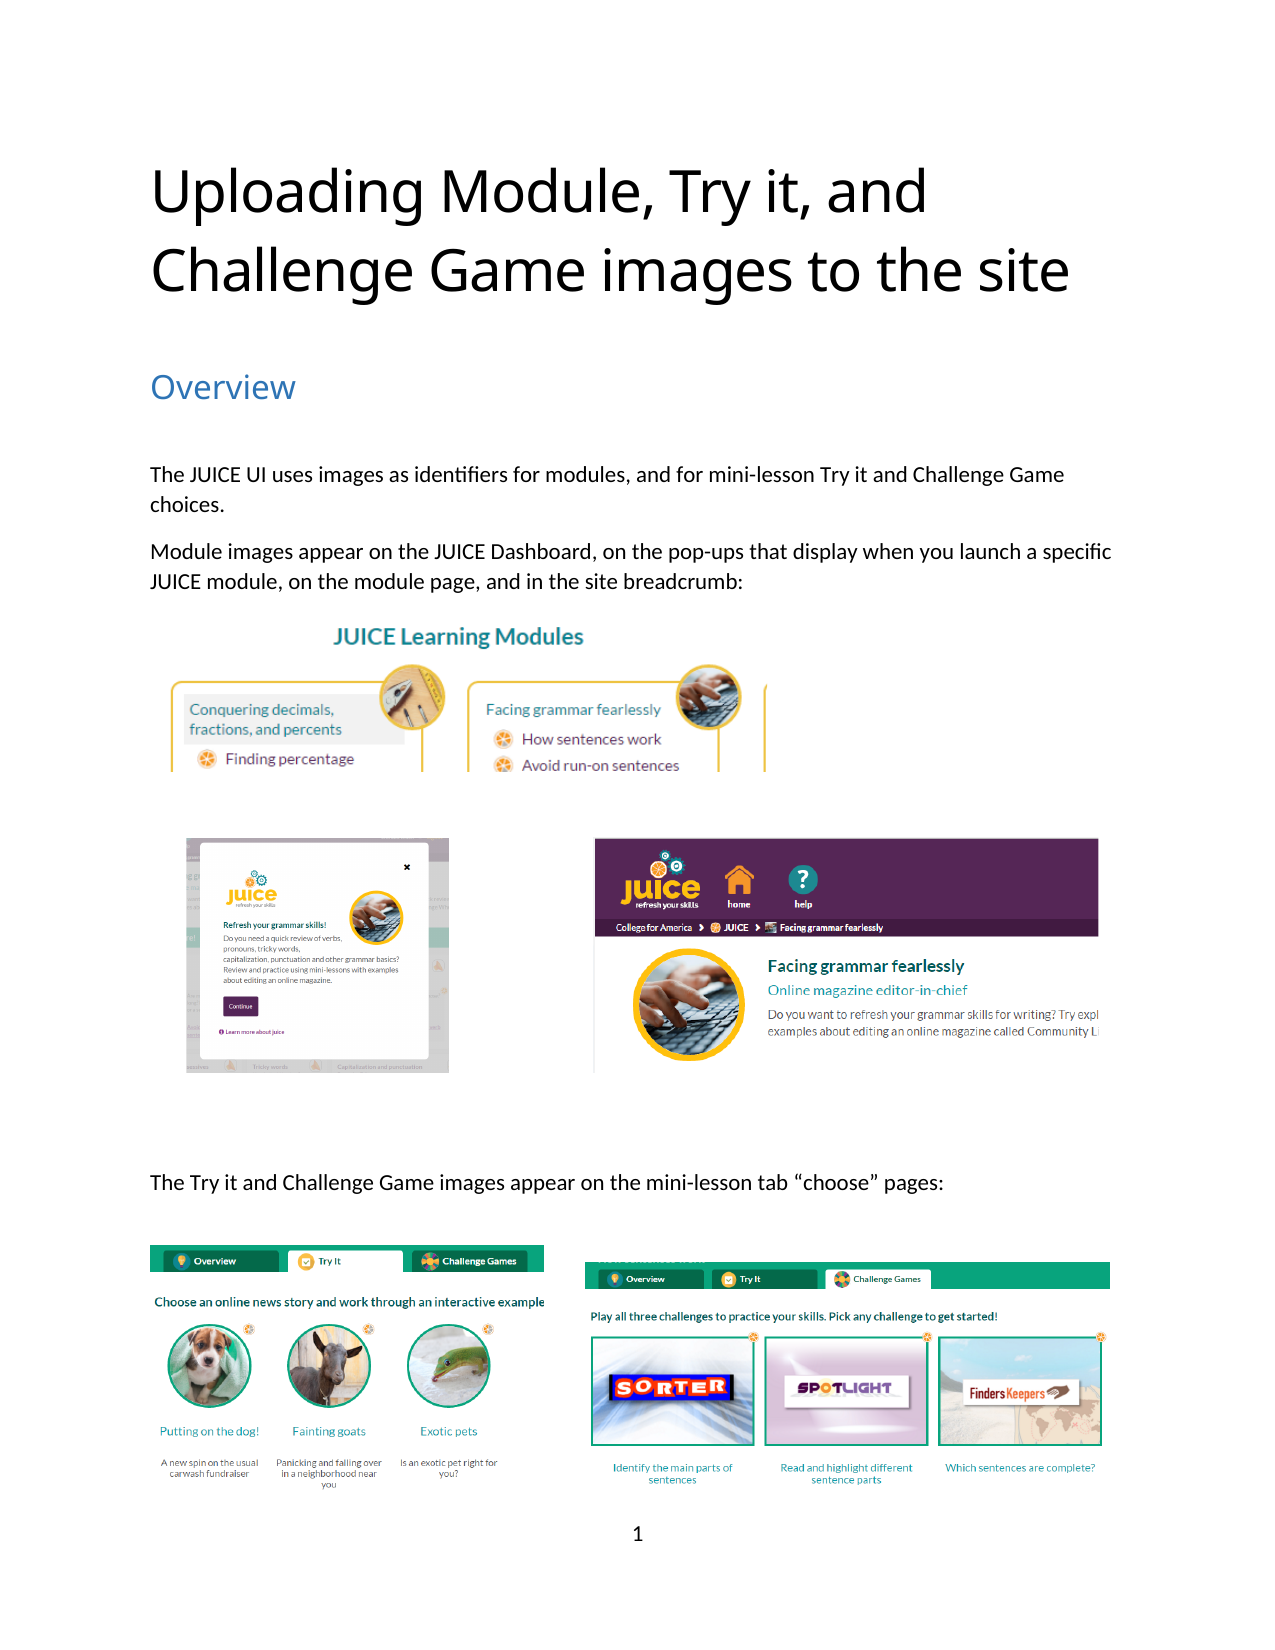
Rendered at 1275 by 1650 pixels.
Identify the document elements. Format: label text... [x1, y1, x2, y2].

picture [186, 838, 449, 1073]
picture [585, 1262, 1110, 1497]
picture [593, 837, 1099, 1073]
picture [150, 1245, 544, 1497]
text The JUICE UI uses images as identifiers for modules, and for mini-lesson Try it and Challenge Game choices. [150, 460, 1125, 518]
picture [150, 614, 768, 772]
subtitle Overview [150, 364, 1125, 409]
title Uploading Module, Try it, and Challenge Game images to the site [150, 150, 1125, 309]
text The Try it and Challenge Game images appear on the mini-lesson tab “choose” pages: [150, 1138, 1125, 1227]
text Module images appear on the JUICE Dashboard, on the pop-ups that display when you launch a specific JUICE module, on the module page, and in the site breadcrumb: [150, 537, 1125, 595]
